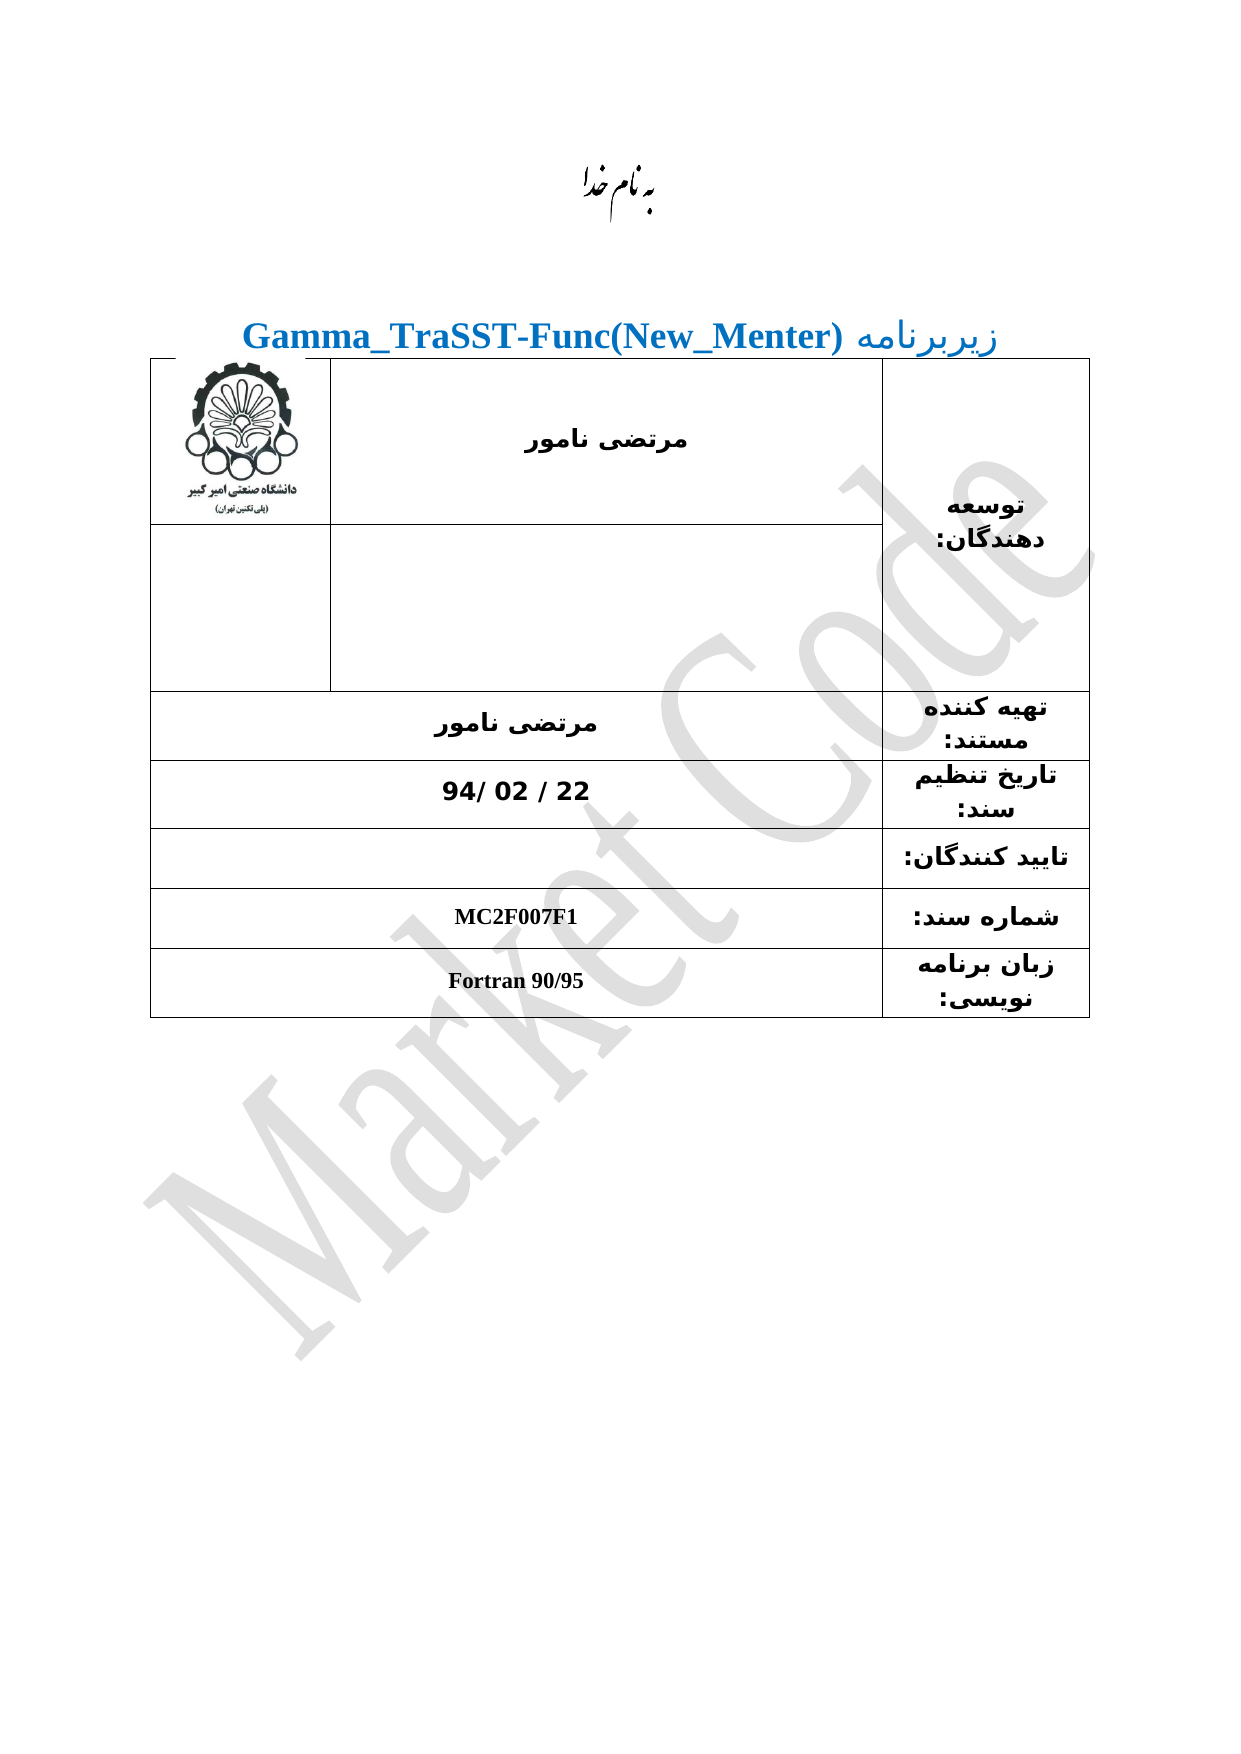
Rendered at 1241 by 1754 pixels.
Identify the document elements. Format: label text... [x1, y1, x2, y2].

table_cell تایید کنندگان: [883, 829, 1089, 888]
table_cell 22 / 02 /94 [151, 761, 882, 828]
table_cell تهیه کننده مستند: [883, 692, 1089, 759]
table_cell [151, 525, 330, 691]
picture [175, 358, 306, 520]
picture [573, 150, 667, 226]
table_header مرتضی نامور [331, 359, 882, 524]
table_cell تاریخ تنظیم سند: [883, 761, 1089, 828]
table_cell شماره سند: [883, 889, 1089, 948]
text زیربرنامه Gamma_TraSST-Func(New_Menter) [150, 313, 1090, 357]
table_header [151, 359, 330, 524]
table_cell مرتضی نامور [151, 692, 882, 759]
table_cell Fortran 90/95 [151, 949, 882, 1017]
table_cell [331, 525, 882, 691]
table_header توسعه دهندگان: [883, 359, 1089, 691]
table_cell زبان برنامه نویسی: [883, 949, 1089, 1017]
table_cell [151, 829, 882, 888]
table_cell MC2F007F1 [151, 889, 882, 948]
